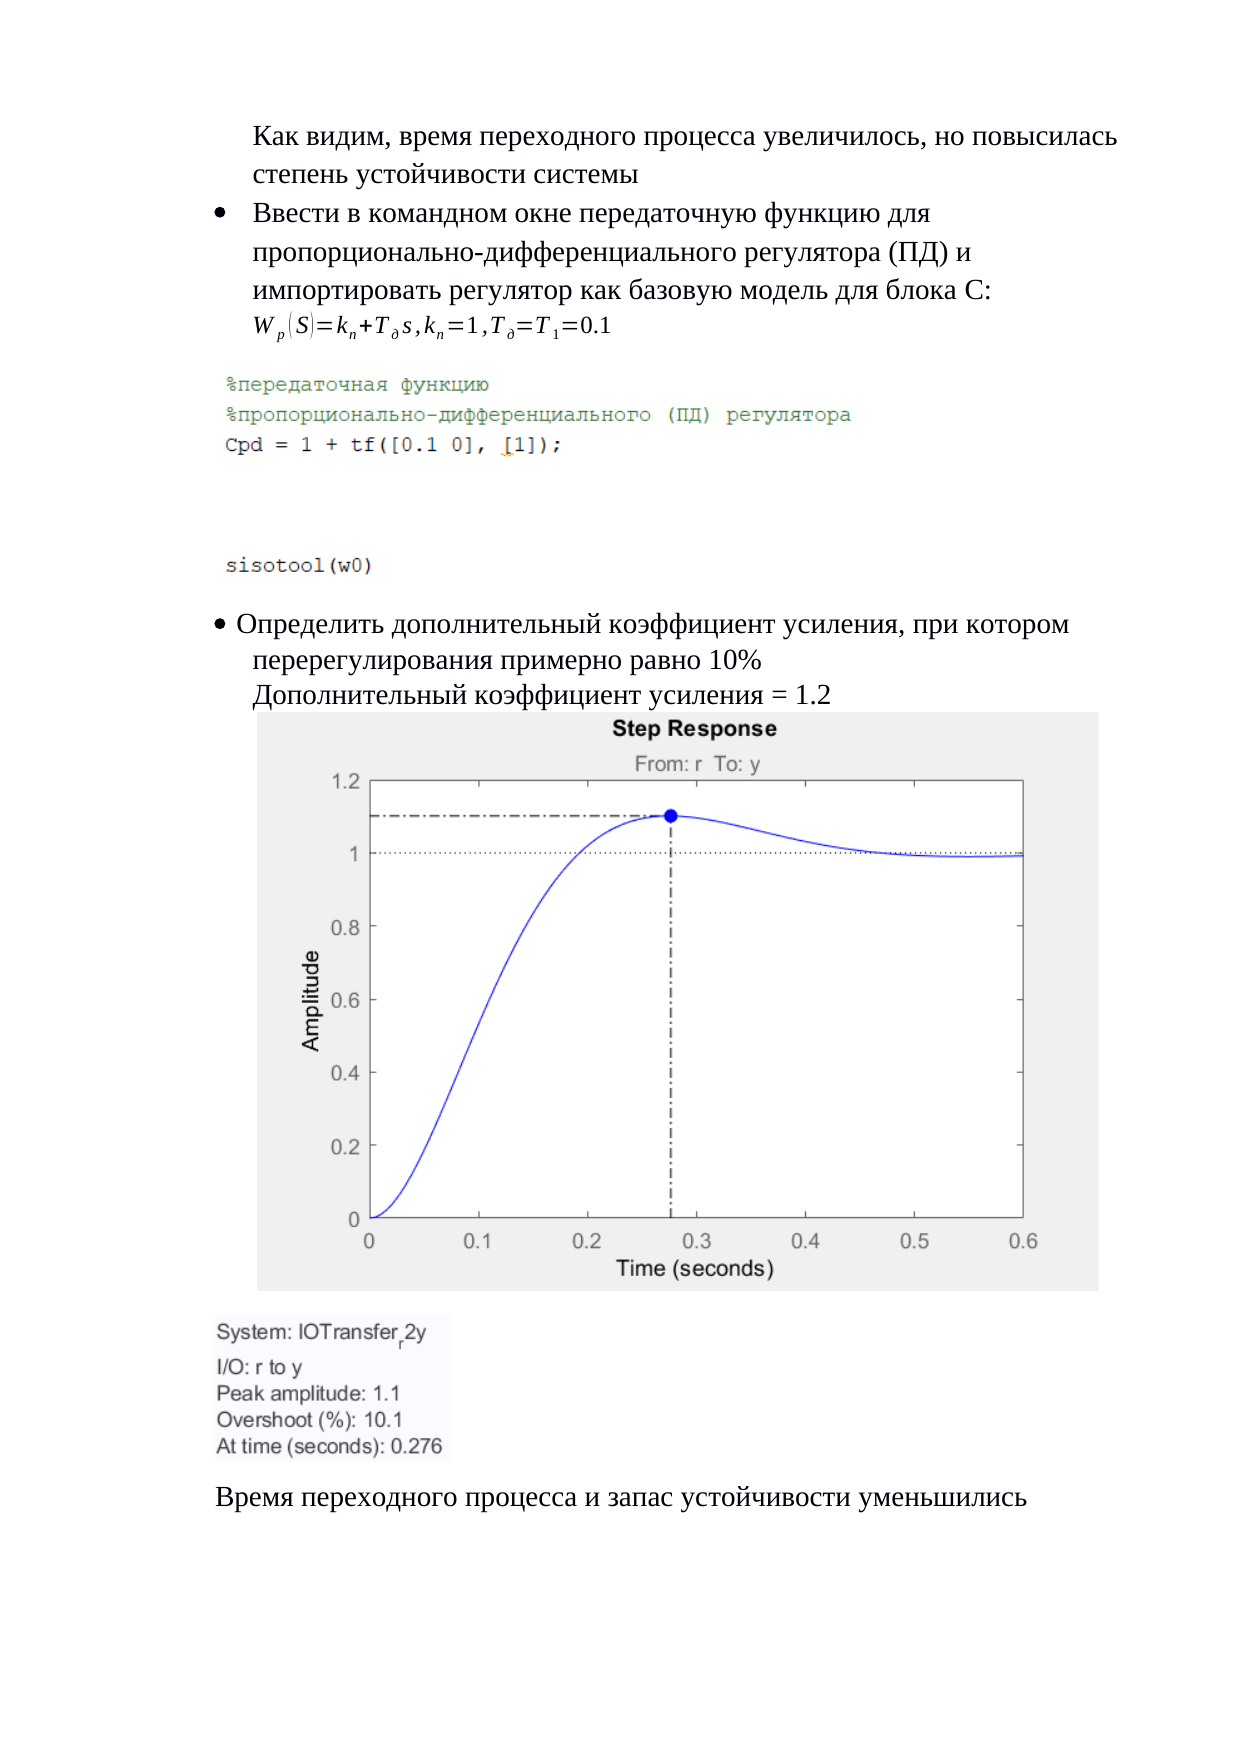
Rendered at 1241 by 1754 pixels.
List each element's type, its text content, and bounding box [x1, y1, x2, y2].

picture [214, 367, 882, 582]
text Время переходного процесса и запас устойчивости уменьшились [215, 1479, 1152, 1512]
picture [214, 1314, 451, 1461]
picture [257, 712, 1099, 1291]
list Как видим, время переходного процесса увеличилось, но повысилась степень устойчивости системы [252, 118, 1152, 190]
list Ввести в командном окне передаточную функцию для пропорционально-дифференциального регулятора (ПД) и импортировать регулятор как базовую модель для блока C: [215, 195, 1152, 343]
